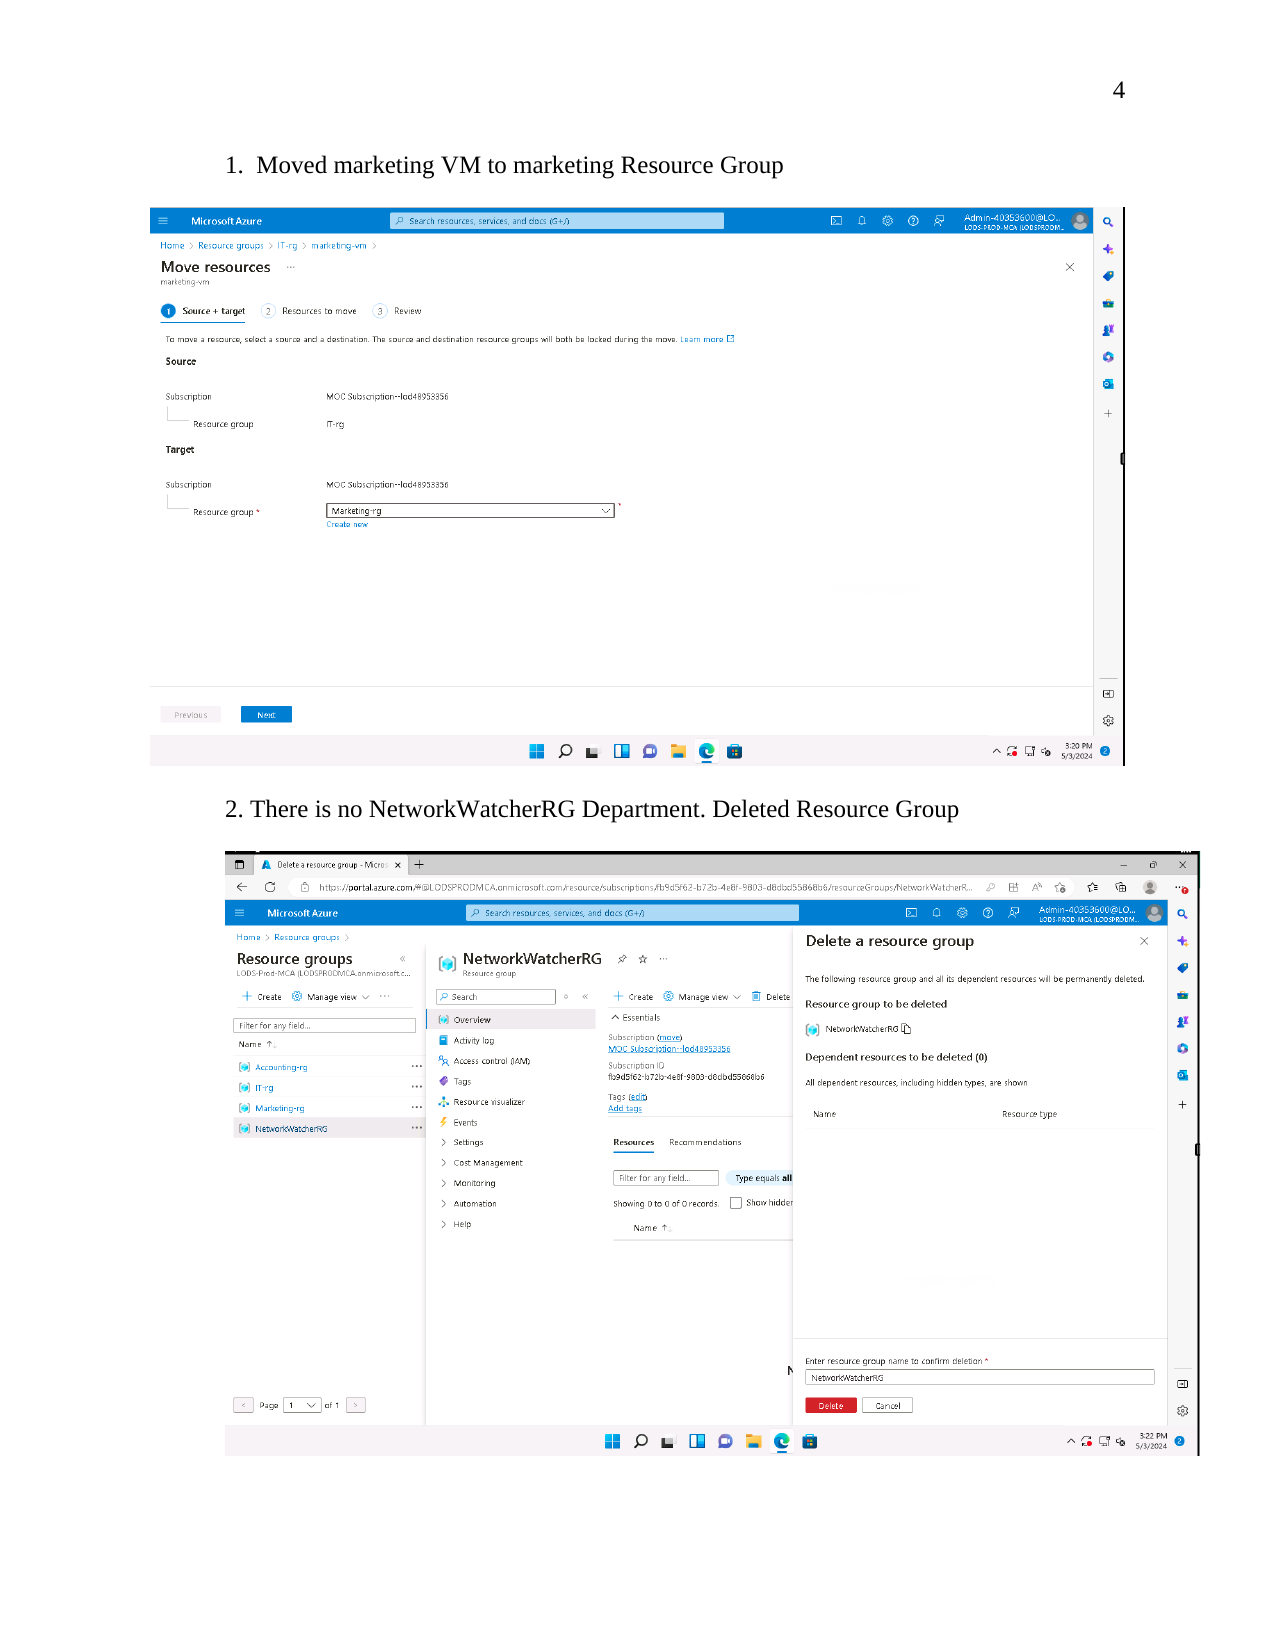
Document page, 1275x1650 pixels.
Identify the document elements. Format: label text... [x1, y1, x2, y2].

text 2. There is no NetworkWatcherRG Department. Deleted Resource Group [150, 794, 1125, 823]
picture [225, 851, 1200, 1456]
picture [150, 207, 1125, 766]
text 1. Moved marketing VM to marketing Resource Group [150, 150, 1125, 207]
